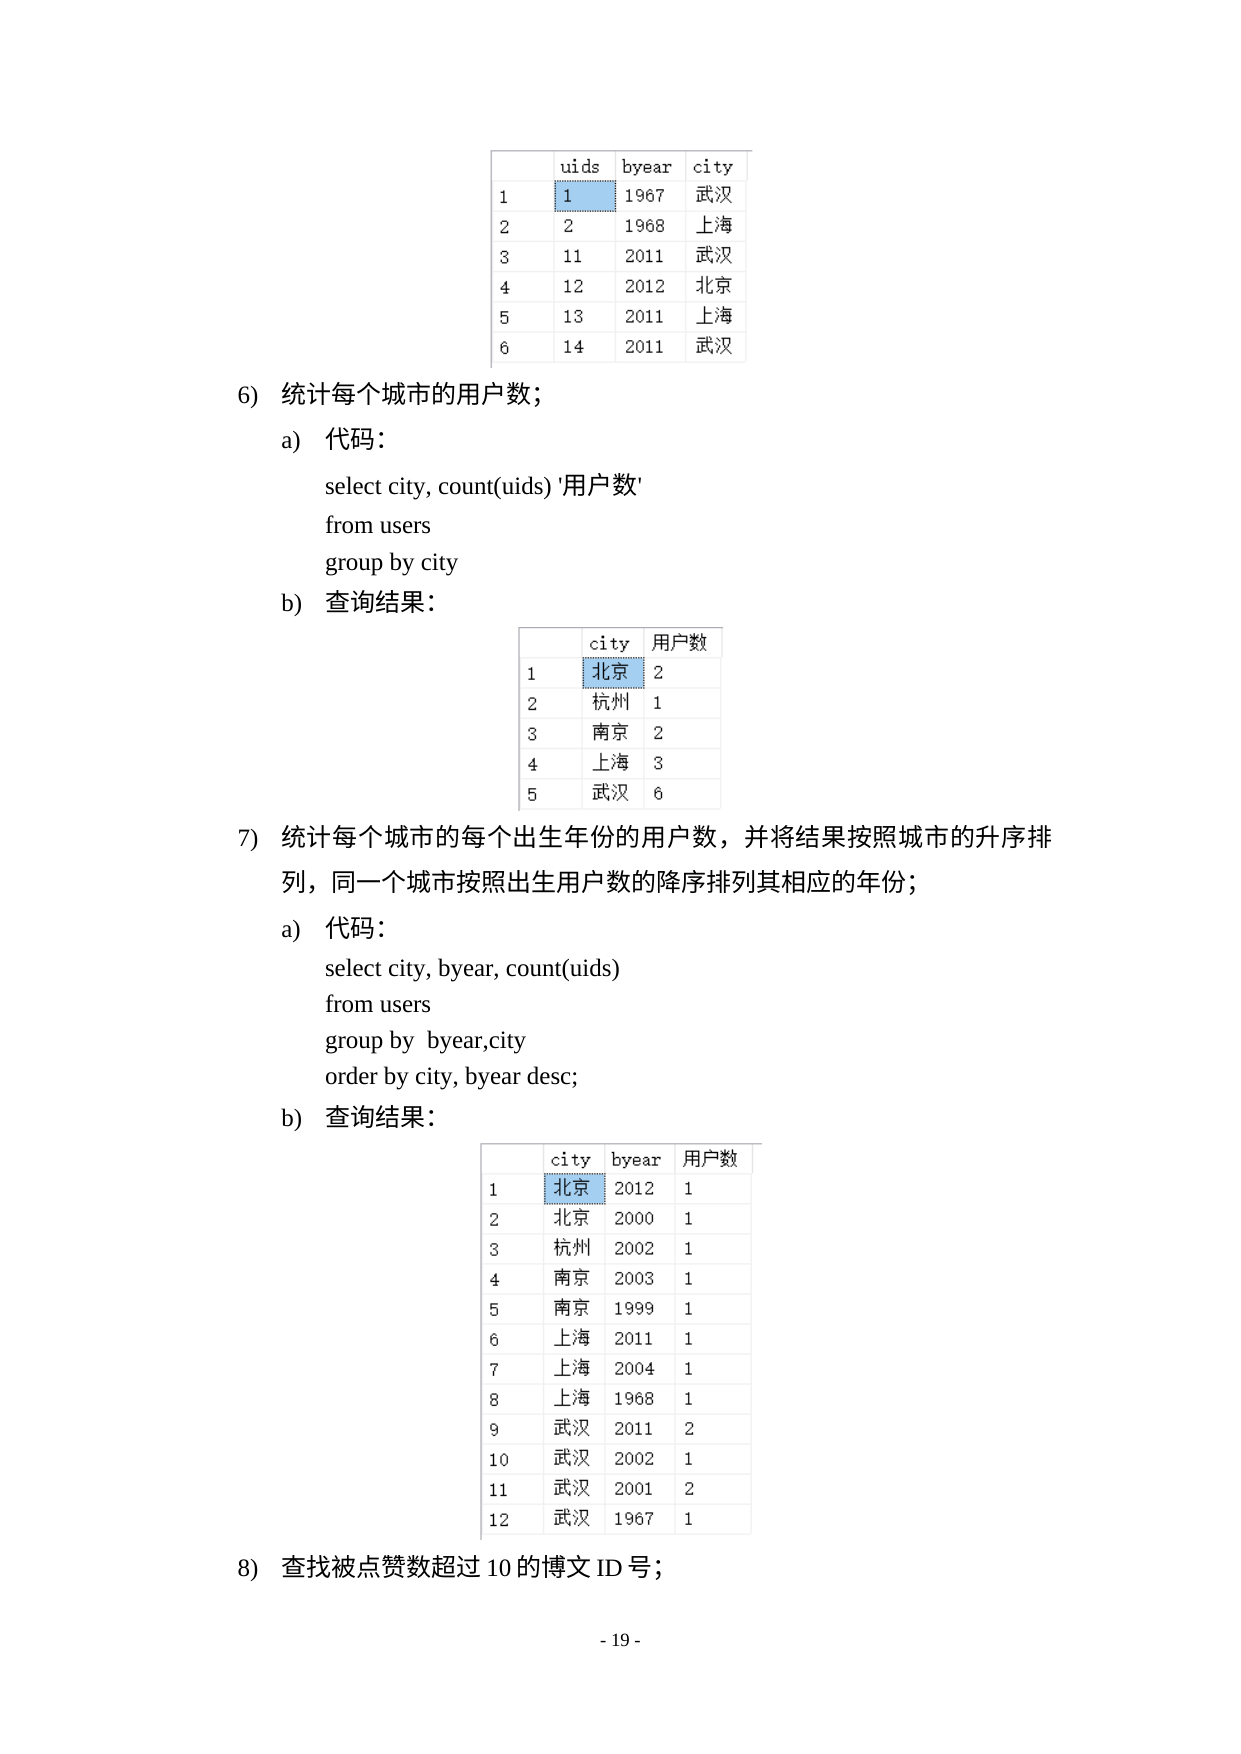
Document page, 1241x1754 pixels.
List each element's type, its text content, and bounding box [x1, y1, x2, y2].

list 代码： [281, 908, 1053, 944]
text from users [325, 989, 1053, 1018]
list 统计每个城市的用户数； [237, 375, 1053, 411]
picture [478, 1142, 762, 1540]
text group by byear,city [325, 1025, 1053, 1054]
list 查找被点赞数超过10的博文ID号； [237, 1547, 1053, 1583]
list 代码： [281, 420, 1053, 456]
picture [487, 150, 753, 368]
picture [517, 627, 724, 811]
text select city, byear, count(uids) [325, 953, 1053, 982]
list 查询结果： [281, 1097, 1053, 1133]
list 查询结果： [281, 582, 1053, 619]
text order by city, byear desc; [325, 1061, 1053, 1090]
text select city, count(uids) '用户数' [325, 465, 1053, 502]
text group by city [325, 547, 1053, 575]
list 统计每个城市的每个出生年份的用户数，并将结果按照城市的升序排列，同一个城市按照出生用户数的降序排列其相应的年份； [237, 817, 1053, 899]
text from users [325, 511, 1053, 539]
